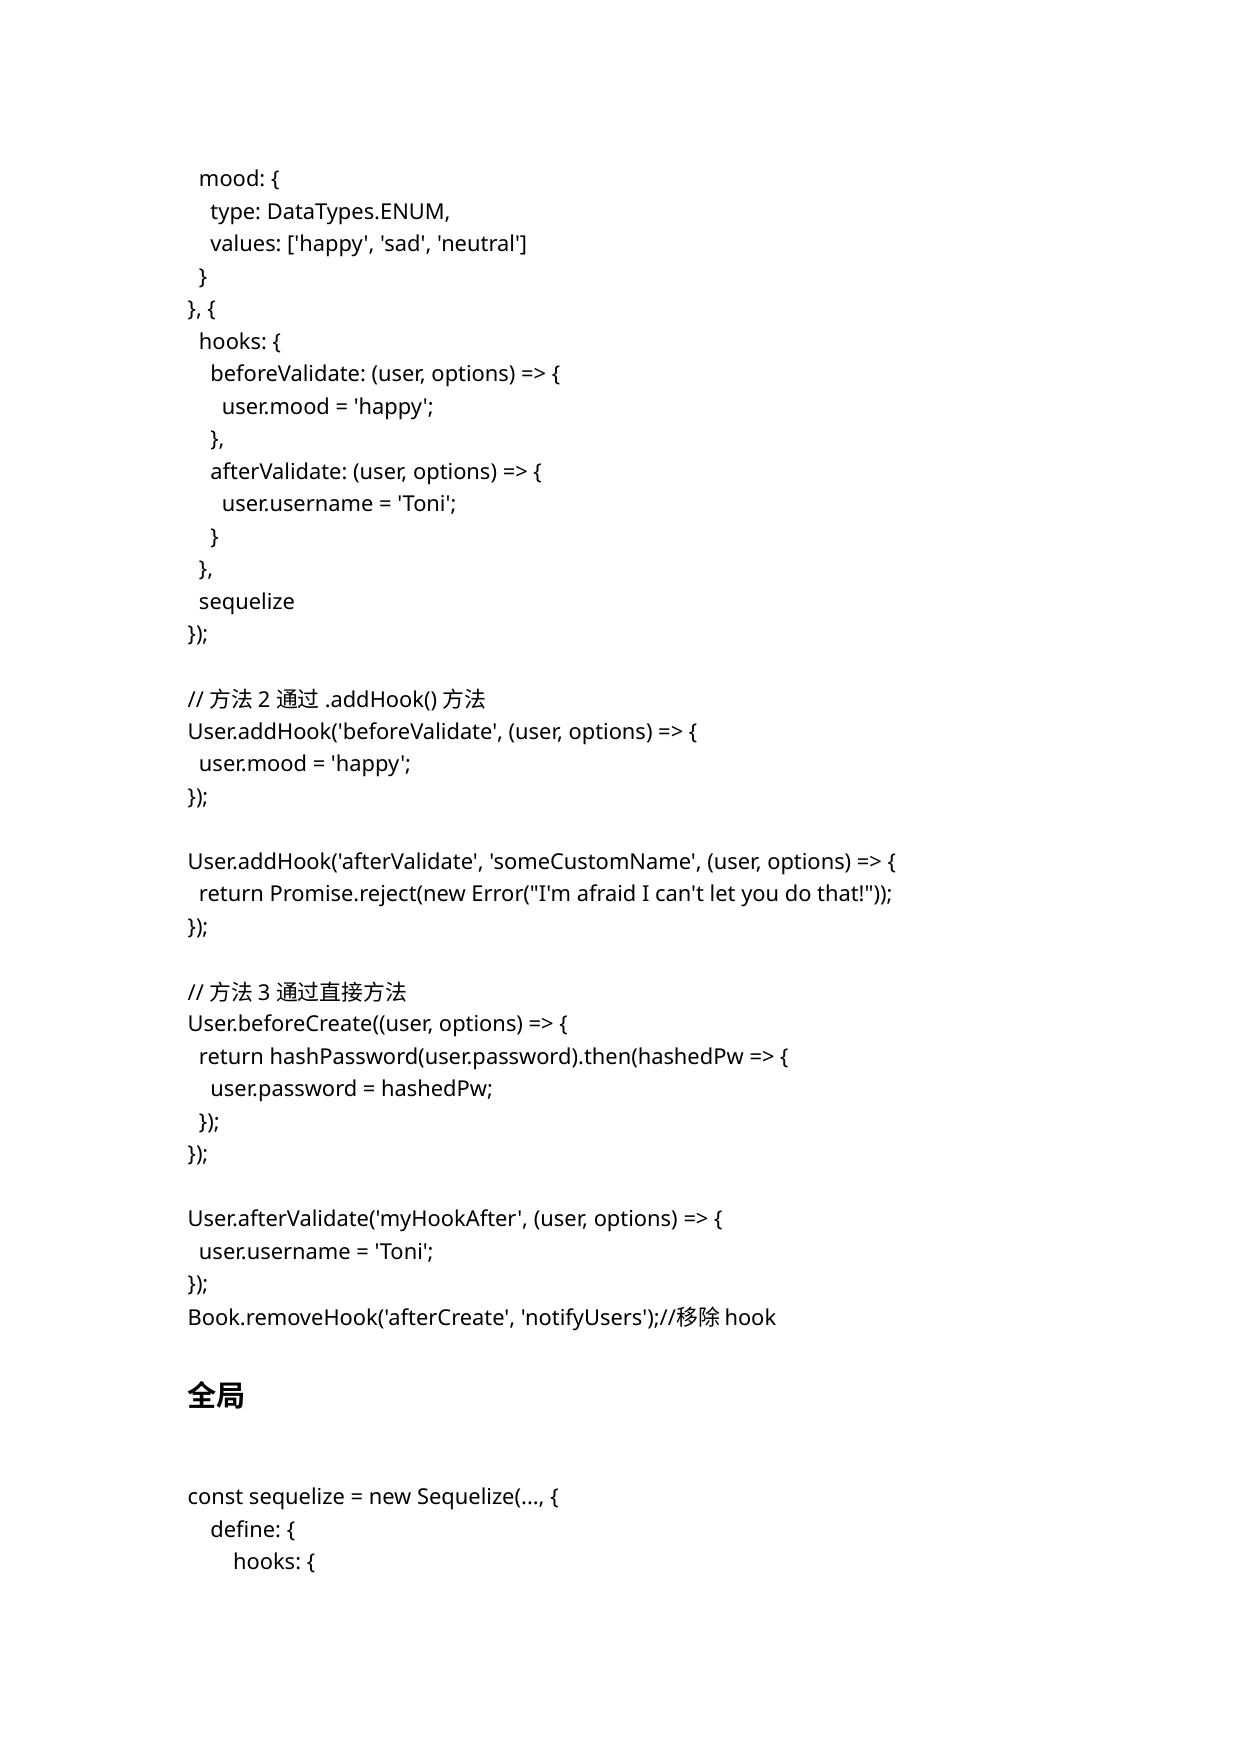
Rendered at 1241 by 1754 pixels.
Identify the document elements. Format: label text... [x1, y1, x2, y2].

text }, [187, 422, 1053, 454]
text sequelize [187, 584, 1053, 617]
text user.password = hashedPw; [187, 1072, 1053, 1104]
text afterValidate: (user, options) => { [187, 454, 1053, 487]
text hooks: { [187, 1545, 1053, 1577]
text }); [187, 1267, 1053, 1299]
text }, { [187, 292, 1053, 324]
text const sequelize = new Sequelize(..., { [187, 1480, 1053, 1512]
text return Promise.reject(new Error("I'm afraid I can't let you do that!")); [187, 877, 1053, 909]
text }); [187, 617, 1053, 649]
text user.username = 'Toni'; [187, 1234, 1053, 1267]
text }, [187, 552, 1053, 584]
text }); [187, 909, 1053, 942]
text } [187, 259, 1053, 292]
text return hashPassword(user.password).then(hashedPw => { [187, 1039, 1053, 1072]
text values: ['happy', 'sad', 'neutral'] [187, 227, 1053, 259]
text }); [187, 1104, 1053, 1137]
text // 方法2 通过 .addHook() 方法 [187, 682, 1053, 714]
text User.addHook('beforeValidate', (user, options) => { [187, 714, 1053, 747]
subtitle 全局 [187, 1361, 1053, 1426]
text // 方法3 通过直接方法 [187, 974, 1053, 1007]
text user.mood = 'happy'; [187, 389, 1053, 422]
text } [187, 519, 1053, 552]
text }); [187, 1137, 1053, 1169]
text beforeValidate: (user, options) => { [187, 357, 1053, 389]
text }); [187, 779, 1053, 812]
text define: { [187, 1512, 1053, 1545]
text User.beforeCreate((user, options) => { [187, 1007, 1053, 1039]
text hooks: { [187, 324, 1053, 357]
text User.afterValidate('myHookAfter', (user, options) => { [187, 1202, 1053, 1234]
text user.username = 'Toni'; [187, 487, 1053, 519]
text mood: { [187, 162, 1053, 194]
text User.addHook('afterValidate', 'someCustomName', (user, options) => { [187, 844, 1053, 877]
text Book.removeHook('afterCreate', 'notifyUsers');//移除hook [187, 1299, 1053, 1332]
text user.mood = 'happy'; [187, 747, 1053, 779]
text type: DataTypes.ENUM, [187, 194, 1053, 227]
